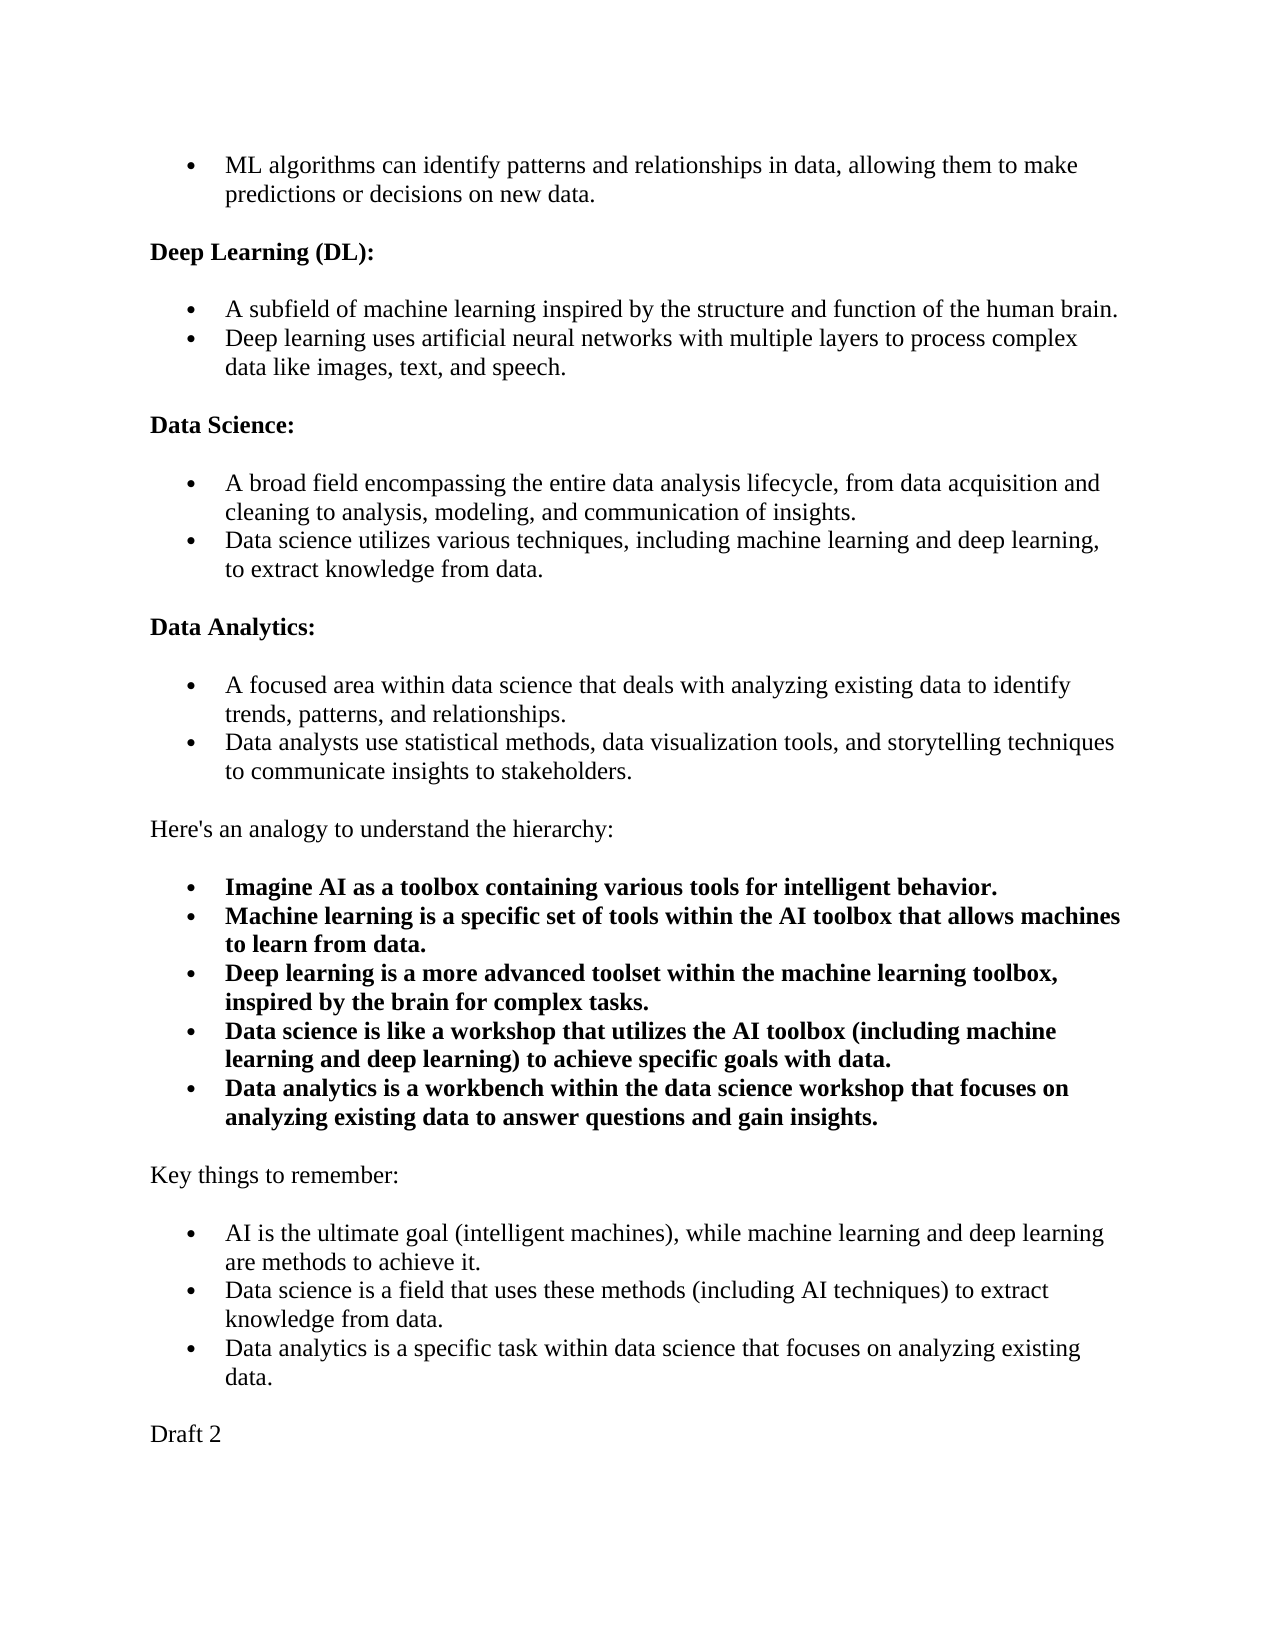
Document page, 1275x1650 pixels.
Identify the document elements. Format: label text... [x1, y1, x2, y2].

text Deep Learning (DL): [150, 237, 1125, 265]
list A focused area within data science that deals with analyzing existing data to identify trends, patterns, and relationships. [187, 670, 1125, 727]
text Here's an analogy to understand the hierarchy: [150, 814, 1125, 843]
text Data Analytics: [150, 612, 1125, 641]
list Data analysts use statistical methods, data visualization tools, and storytelling techniques to communicate insights to stakeholders. [187, 727, 1125, 785]
list ML algorithms can identify patterns and relationships in data, allowing them to make predictions or decisions on new data. [187, 150, 1125, 207]
text Draft 2 [150, 1419, 1125, 1448]
list Imagine AI as a toolbox containing various tools for intelligent behavior. [187, 872, 1125, 901]
list Data science utilizes various techniques, including machine learning and deep learning, to extract knowledge from data. [187, 525, 1125, 583]
list A broad field encompassing the entire data analysis lifecycle, from data acquisition and cleaning to analysis, modeling, and communication of insights. [187, 468, 1125, 525]
list Data science is like a workshop that utilizes the AI toolbox (including machine learning and deep learning) to achieve specific goals with data. [187, 1016, 1125, 1073]
list A subfield of machine learning inspired by the structure and function of the human brain. [187, 294, 1125, 323]
list Data analytics is a specific task within data science that focuses on analyzing existing data. [187, 1333, 1125, 1390]
list Data analytics is a workbench within the data science workshop that focuses on analyzing existing data to answer questions and gain insights. [187, 1073, 1125, 1131]
list Deep learning is a more advanced toolset within the machine learning toolbox, inspired by the brain for complex tasks. [187, 958, 1125, 1016]
list AI is the ultimate goal (intelligent machines), while machine learning and deep learning are methods to achieve it. [187, 1218, 1125, 1275]
list Data science is a field that uses these methods (including AI techniques) to extract knowledge from data. [187, 1275, 1125, 1333]
text Data Science: [150, 410, 1125, 439]
list Deep learning uses artificial neural networks with multiple layers to process complex data like images, text, and speech. [187, 323, 1125, 381]
list Machine learning is a specific set of tools within the AI toolbox that allows machines to learn from data. [187, 901, 1125, 958]
text Key things to remember: [150, 1160, 1125, 1189]
